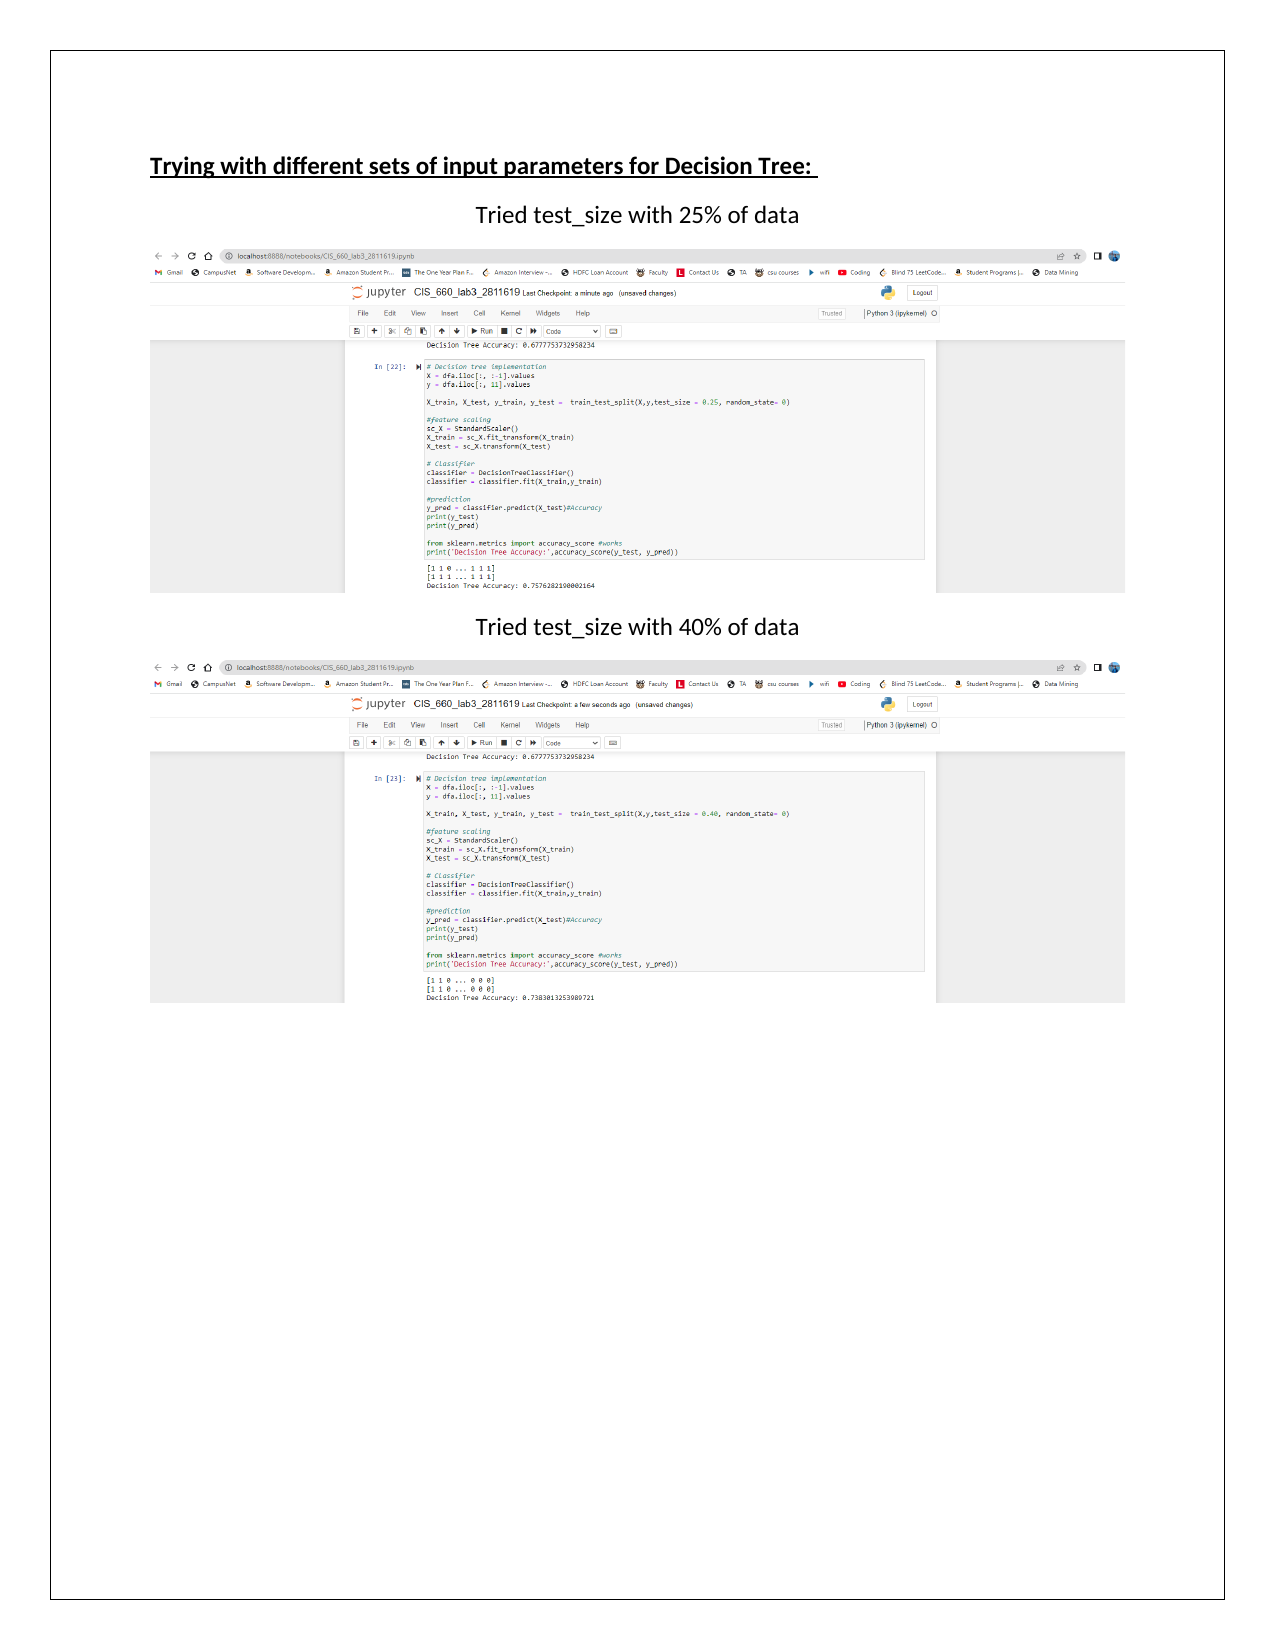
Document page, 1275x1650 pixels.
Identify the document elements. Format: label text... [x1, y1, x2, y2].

picture [150, 249, 1125, 593]
text Tried test_size with 40% of data [150, 611, 1125, 642]
text Trying with different sets of input parameters for Decision Tree: [150, 150, 1125, 181]
text Tried test_size with 25% of data [150, 199, 1125, 230]
picture [150, 660, 1125, 1003]
